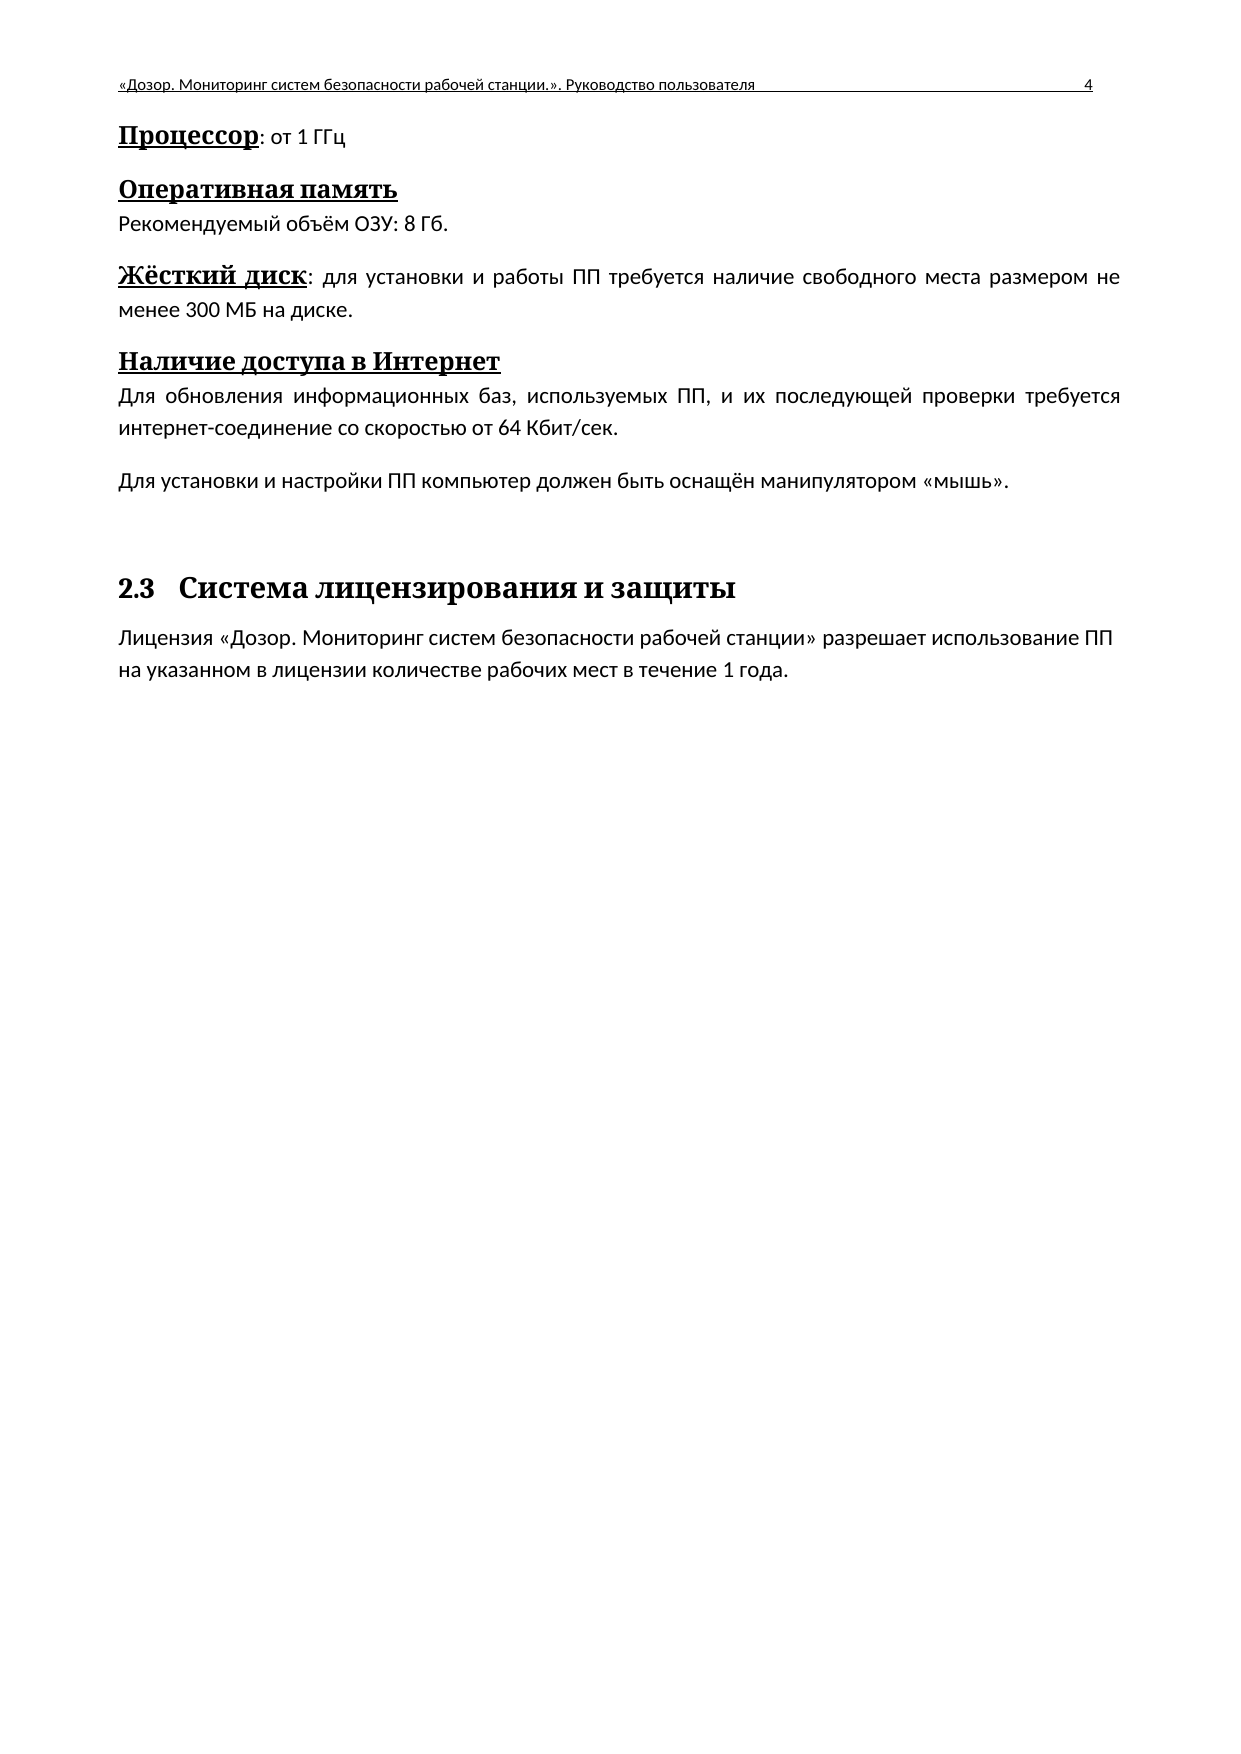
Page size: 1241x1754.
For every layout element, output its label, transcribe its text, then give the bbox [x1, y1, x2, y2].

text Для обновления информационных баз, используемых ПП, и их последующей проверки требуется интернет-соединение со скоростью от 64 Кбит/сек. [118, 381, 1122, 441]
subtitle Наличие доступа в Интернет [118, 348, 1122, 377]
text Лицензия «Дозор. Мониторинг систем безопасности рабочей станции» разрешает использование ПП на указанном в лицензии количестве рабочих мест в течение 1 года. [118, 623, 1122, 683]
text Процессор: от 1 ГГц [118, 122, 1122, 151]
subtitle Оперативная память [118, 176, 1122, 205]
subtitle Система лицензирования и защиты [118, 572, 1122, 606]
text Рекомендуемый объём ОЗУ: 8 Гб. [118, 209, 1122, 237]
text Жёсткий диск: для установки и работы ПП требуется наличие свободного места размером не менее 300 МБ на диске. [118, 262, 1122, 323]
text Для установки и настройки ПП компьютер должен быть оснащён манипулятором «мышь». [118, 466, 1122, 494]
